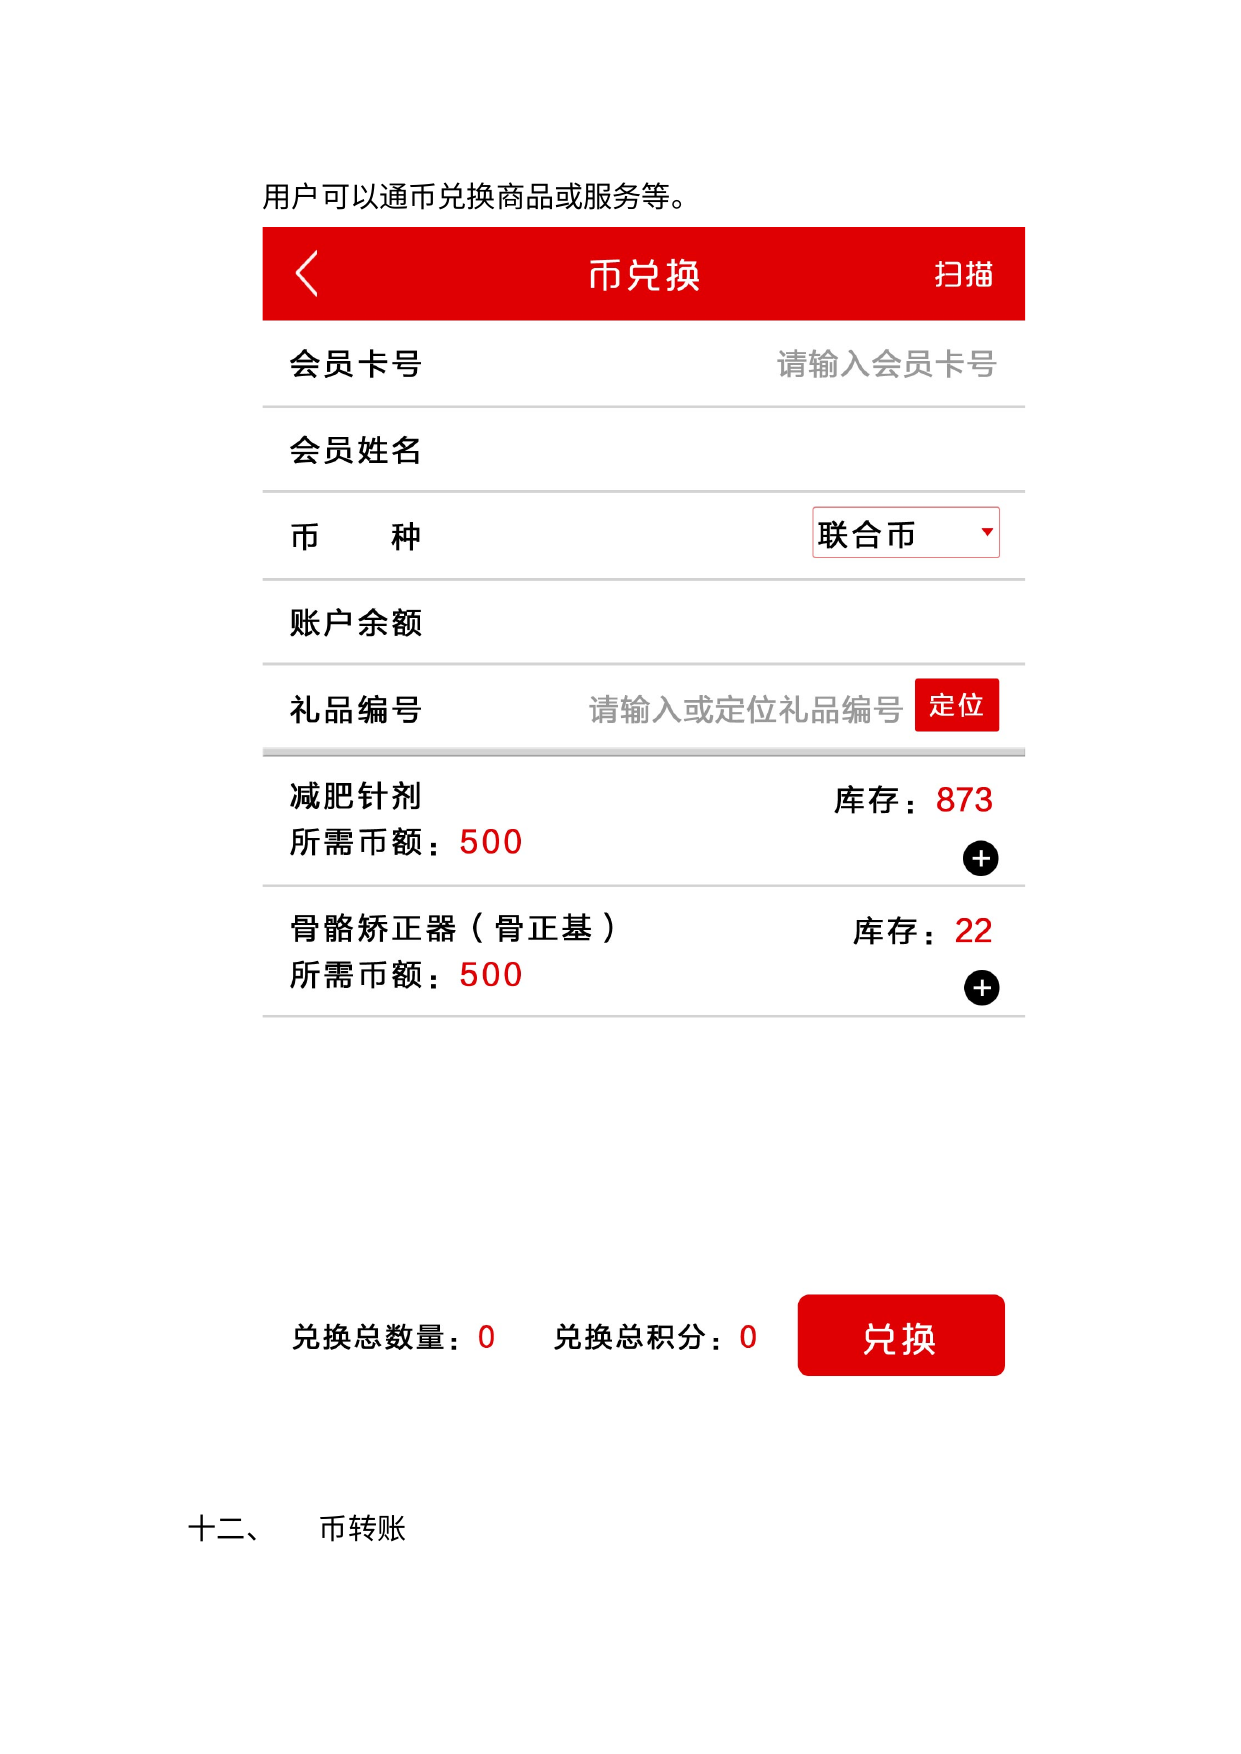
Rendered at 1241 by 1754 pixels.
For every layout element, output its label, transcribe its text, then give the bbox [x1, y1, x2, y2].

list 用户可以通币兑换商品或服务等。 [262, 162, 1053, 227]
list 币转账 [187, 1494, 1053, 1559]
picture [262, 227, 1025, 1447]
